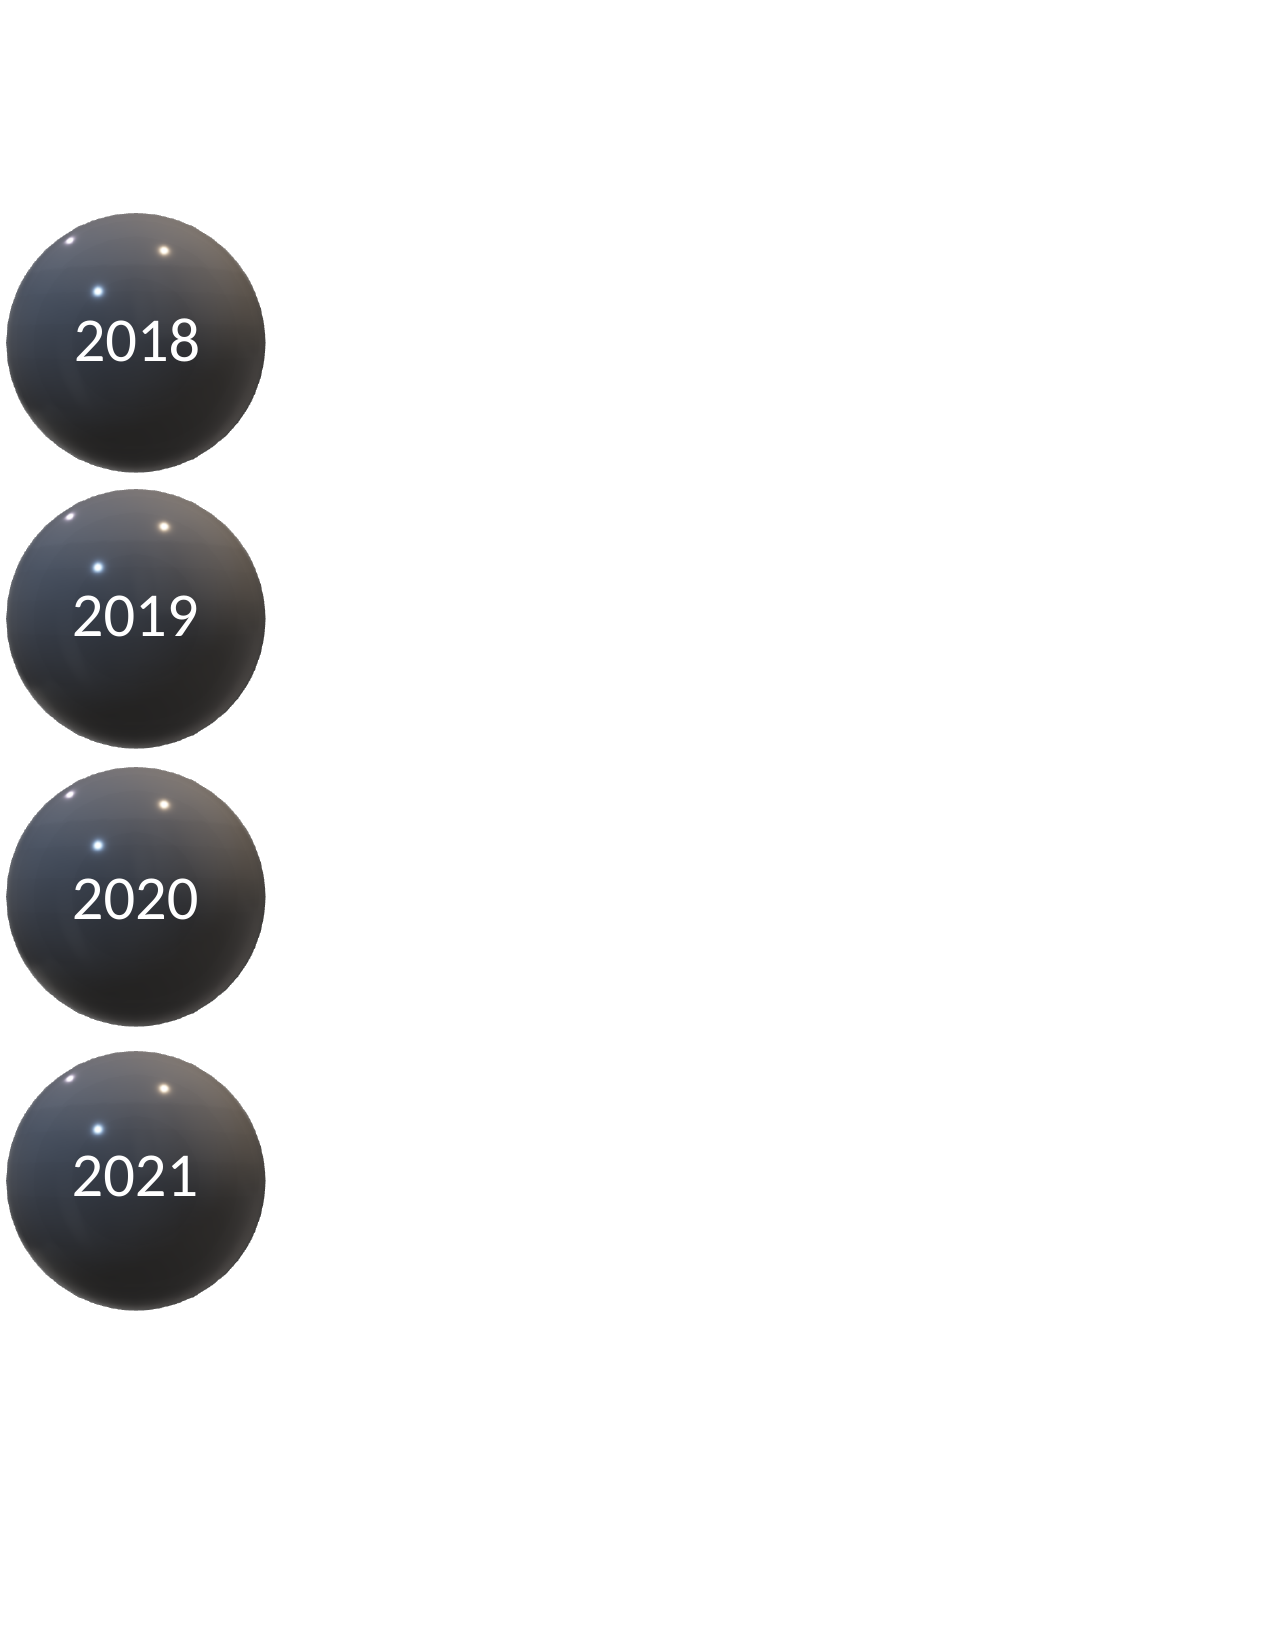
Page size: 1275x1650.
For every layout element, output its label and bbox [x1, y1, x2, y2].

picture [0, 1045, 270, 1316]
picture [0, 208, 271, 478]
picture [0, 761, 271, 1032]
picture [0, 483, 271, 754]
